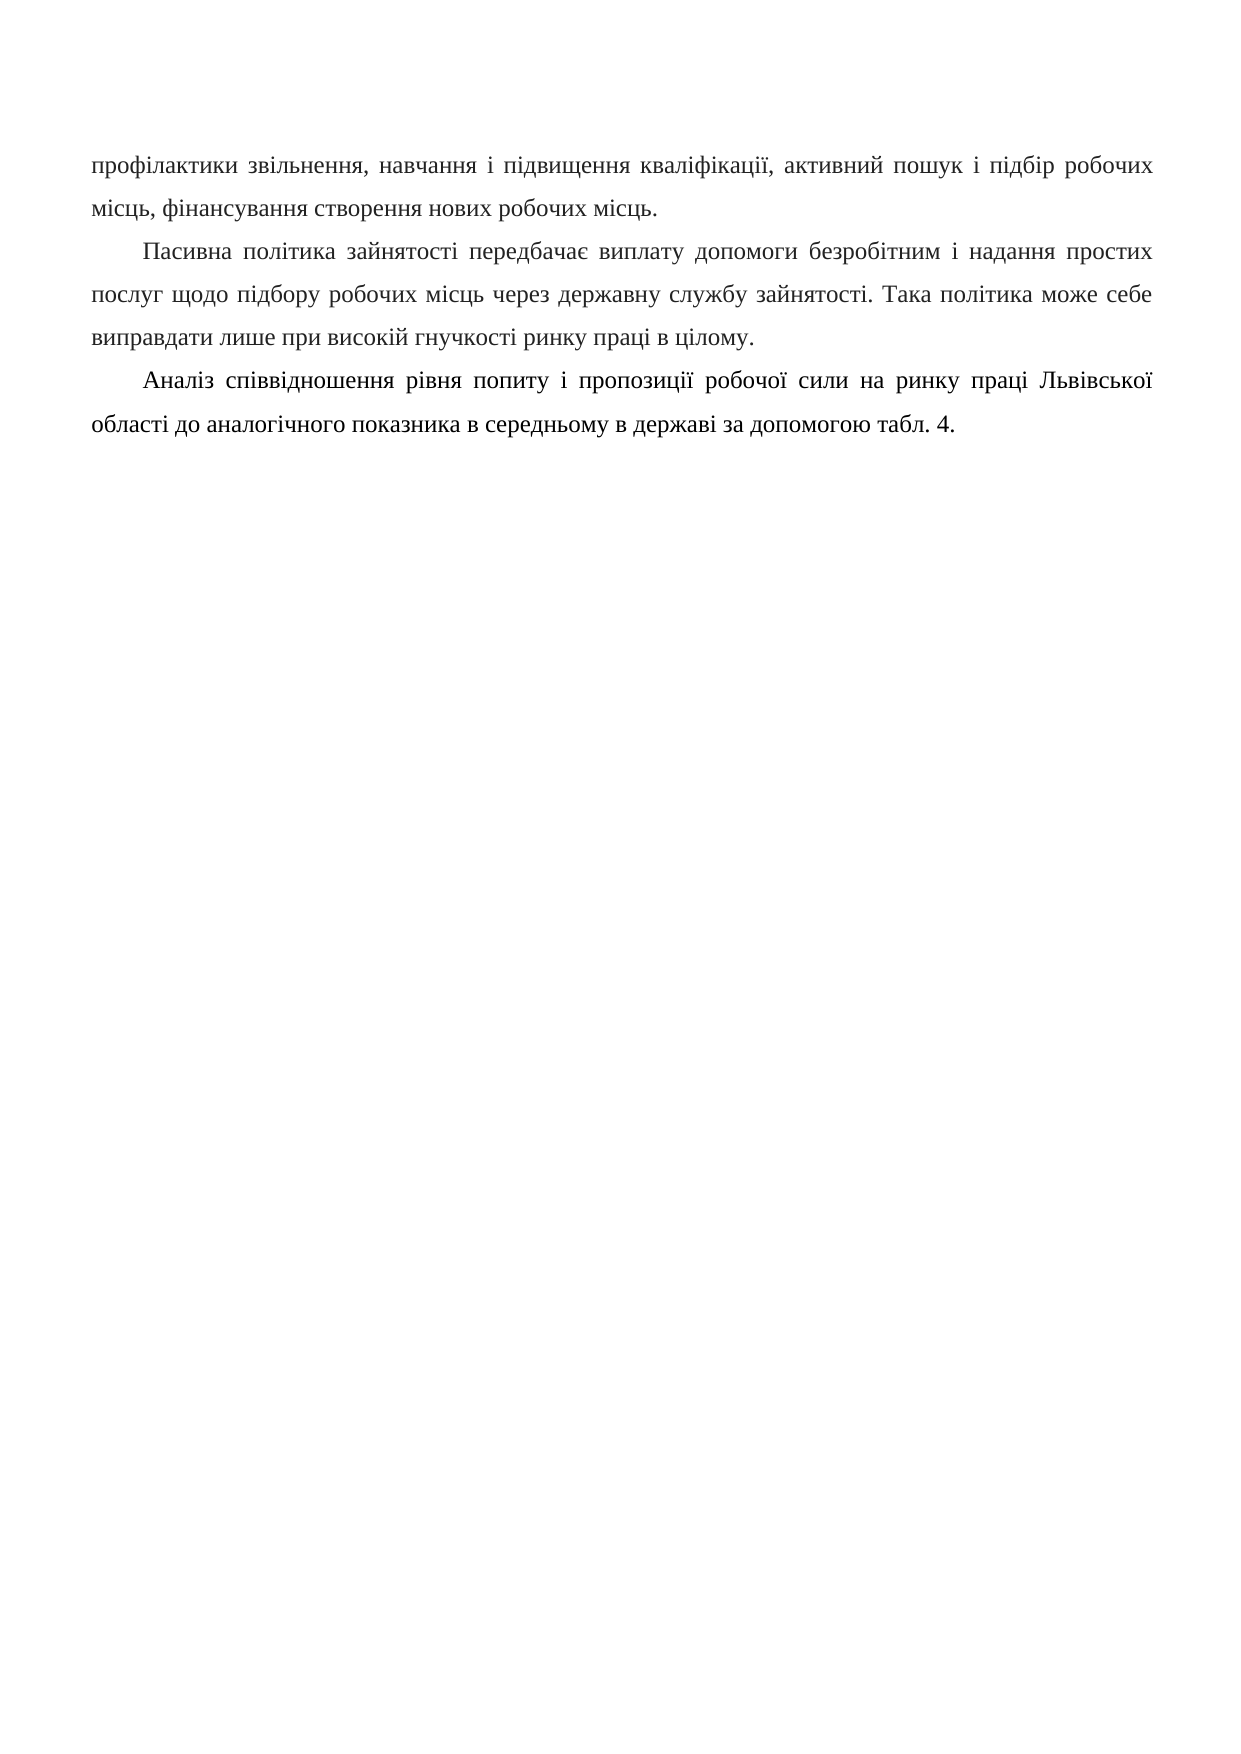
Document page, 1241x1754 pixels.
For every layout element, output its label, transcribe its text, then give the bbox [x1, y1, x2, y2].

text Пасивна політика зайнятості передбачає виплату допомоги безробітним і надання простих послуг щодо підбору робочих місць через державну службу зайнятості. Така політика може себе виправдати лише при високій гнучкості ринку праці в цілому. [91, 236, 1154, 279]
text Аналіз співвідношення рівня попиту і пропозиції робочої сили на ринку праці Львівської області до аналогічного показника в середньому в державі за допомогою табл. 4. [91, 366, 1154, 437]
text Пасивна політика зайнятості передбачає виплату допомоги безробітним і надання простих послуг щодо підбору робочих місць через державну службу зайнятості. Така політика може себе виправдати лише при високій гнучкості ринку праці в цілому. [91, 308, 1154, 351]
